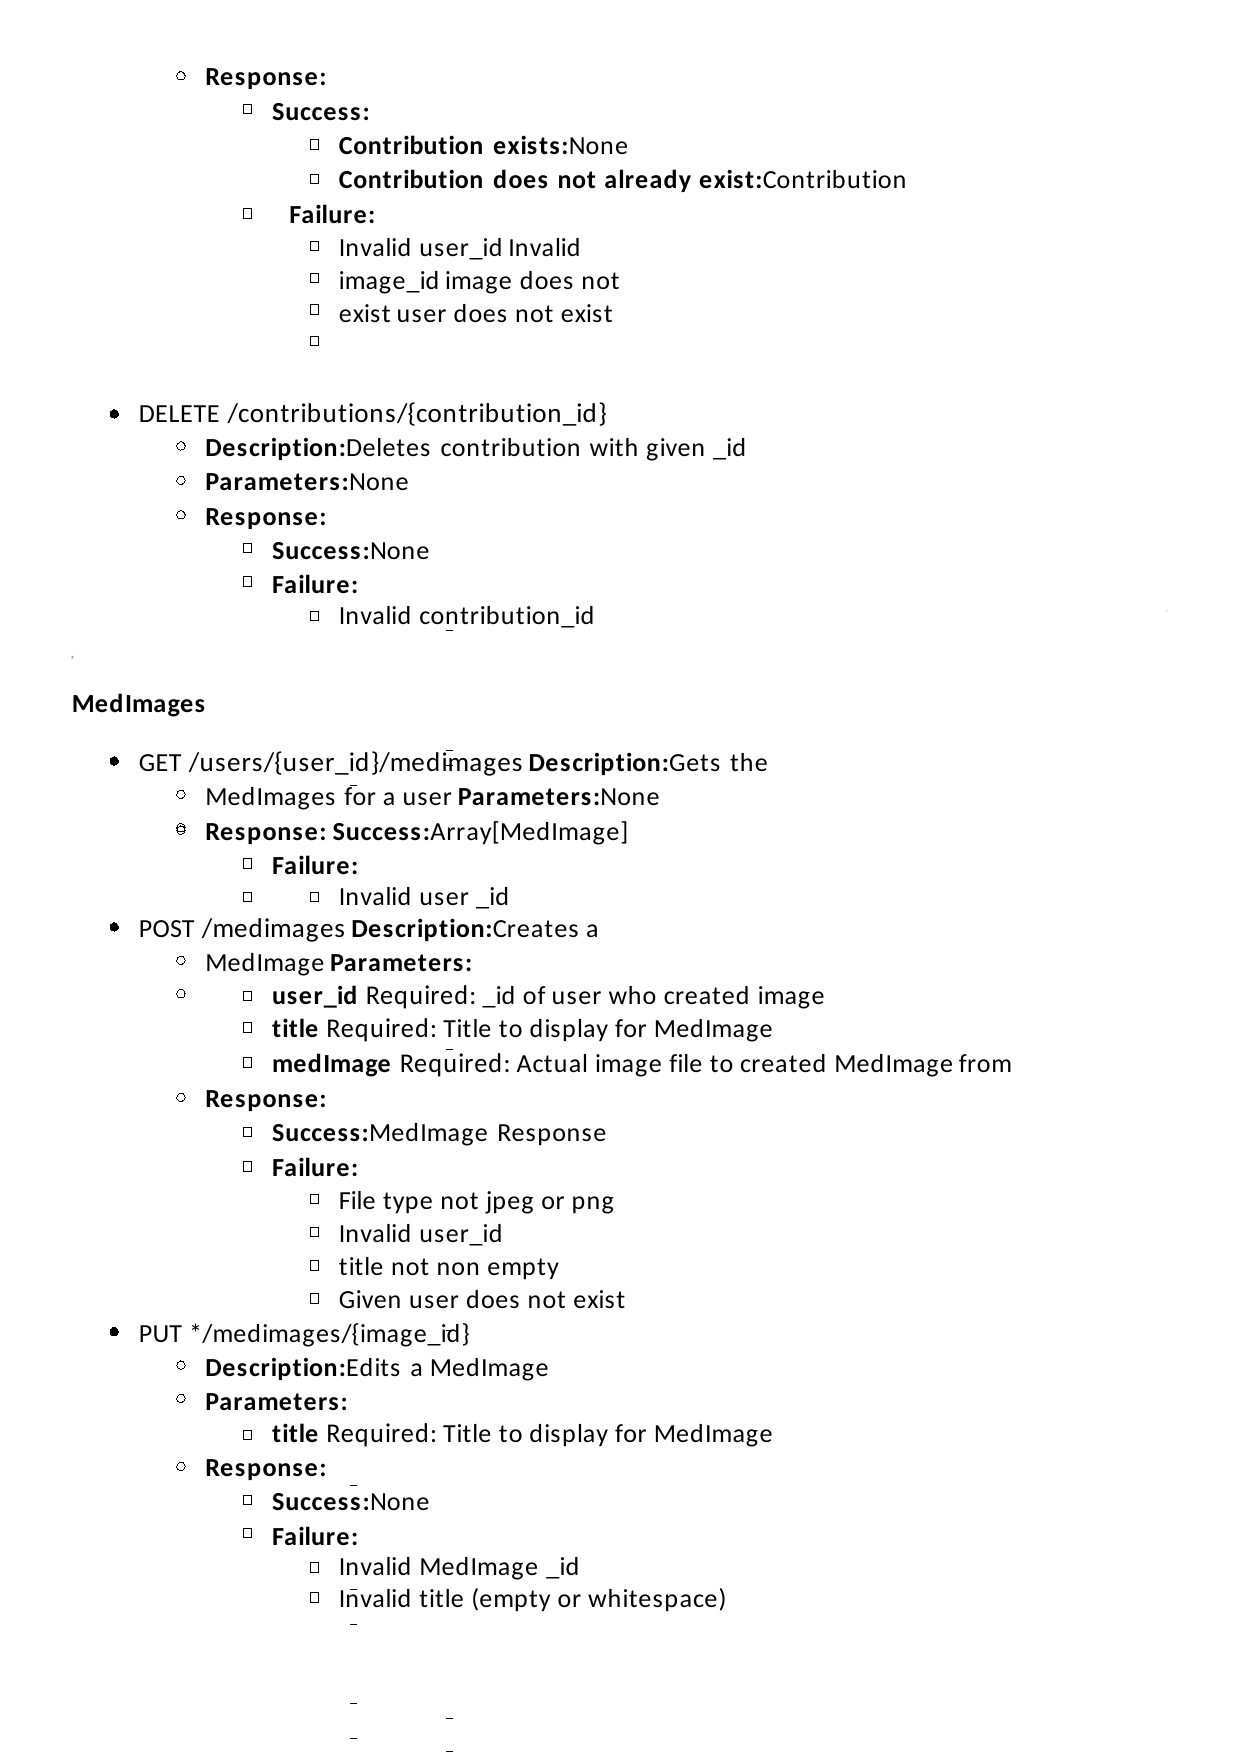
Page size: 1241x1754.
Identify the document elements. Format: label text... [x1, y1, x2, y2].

text medImage Required: Actual image file to created MedImage from [272, 1046, 1132, 1079]
text Response: Success:Array[MedImage] Failure: [205, 815, 658, 881]
text MedImages [72, 688, 1138, 717]
text Invalid title (empty or whitespace) [339, 1582, 1138, 1614]
text Contribution does not already exist:Contribution [339, 163, 1138, 195]
text Response: [205, 1082, 1138, 1114]
text Given user does not exist [339, 1283, 1138, 1315]
text title not non empty [339, 1250, 1138, 1282]
text Parameters:None [205, 465, 1138, 497]
text Invalid user_id [339, 1217, 1138, 1249]
text Failure: [268, 198, 396, 230]
text user_id Required: _id of user who created image [272, 981, 1138, 1010]
text PUT */medimages/{image_id} Description:Edits a MedImage Parameters: [138, 1317, 655, 1417]
text DELETE /contributions/{contribution_id} [138, 399, 1138, 428]
text GET /users/{user_id}/medimages Description:Gets the MedImages for a user Parameters:None [138, 745, 837, 812]
text Invalid MedImage _id [339, 1554, 1138, 1581]
text Response: Success:None Failure: [205, 1451, 485, 1551]
text title Required: Title to display for MedImage [272, 1419, 1138, 1449]
text Failure: [272, 1151, 1138, 1183]
text Invalid user _id [339, 883, 1138, 911]
text Success:MedImage Response [272, 1117, 1138, 1148]
text File type not jpeg or png [339, 1184, 1138, 1216]
text Invalid contribution_id [339, 602, 1138, 629]
text Response: Success:None Failure: [205, 499, 485, 600]
text POST /medimages Description:Creates a MedImage Parameters: [138, 911, 692, 978]
text Contribution exists:None [339, 129, 1138, 161]
text Response: Success: [205, 61, 412, 127]
text title Required: Title to display for MedImage [272, 1012, 1138, 1045]
text Description:Deletes contribution with given _id [205, 431, 1138, 462]
text Invalid user_id Invalid image_id image does not exist user does not exist [339, 231, 633, 329]
